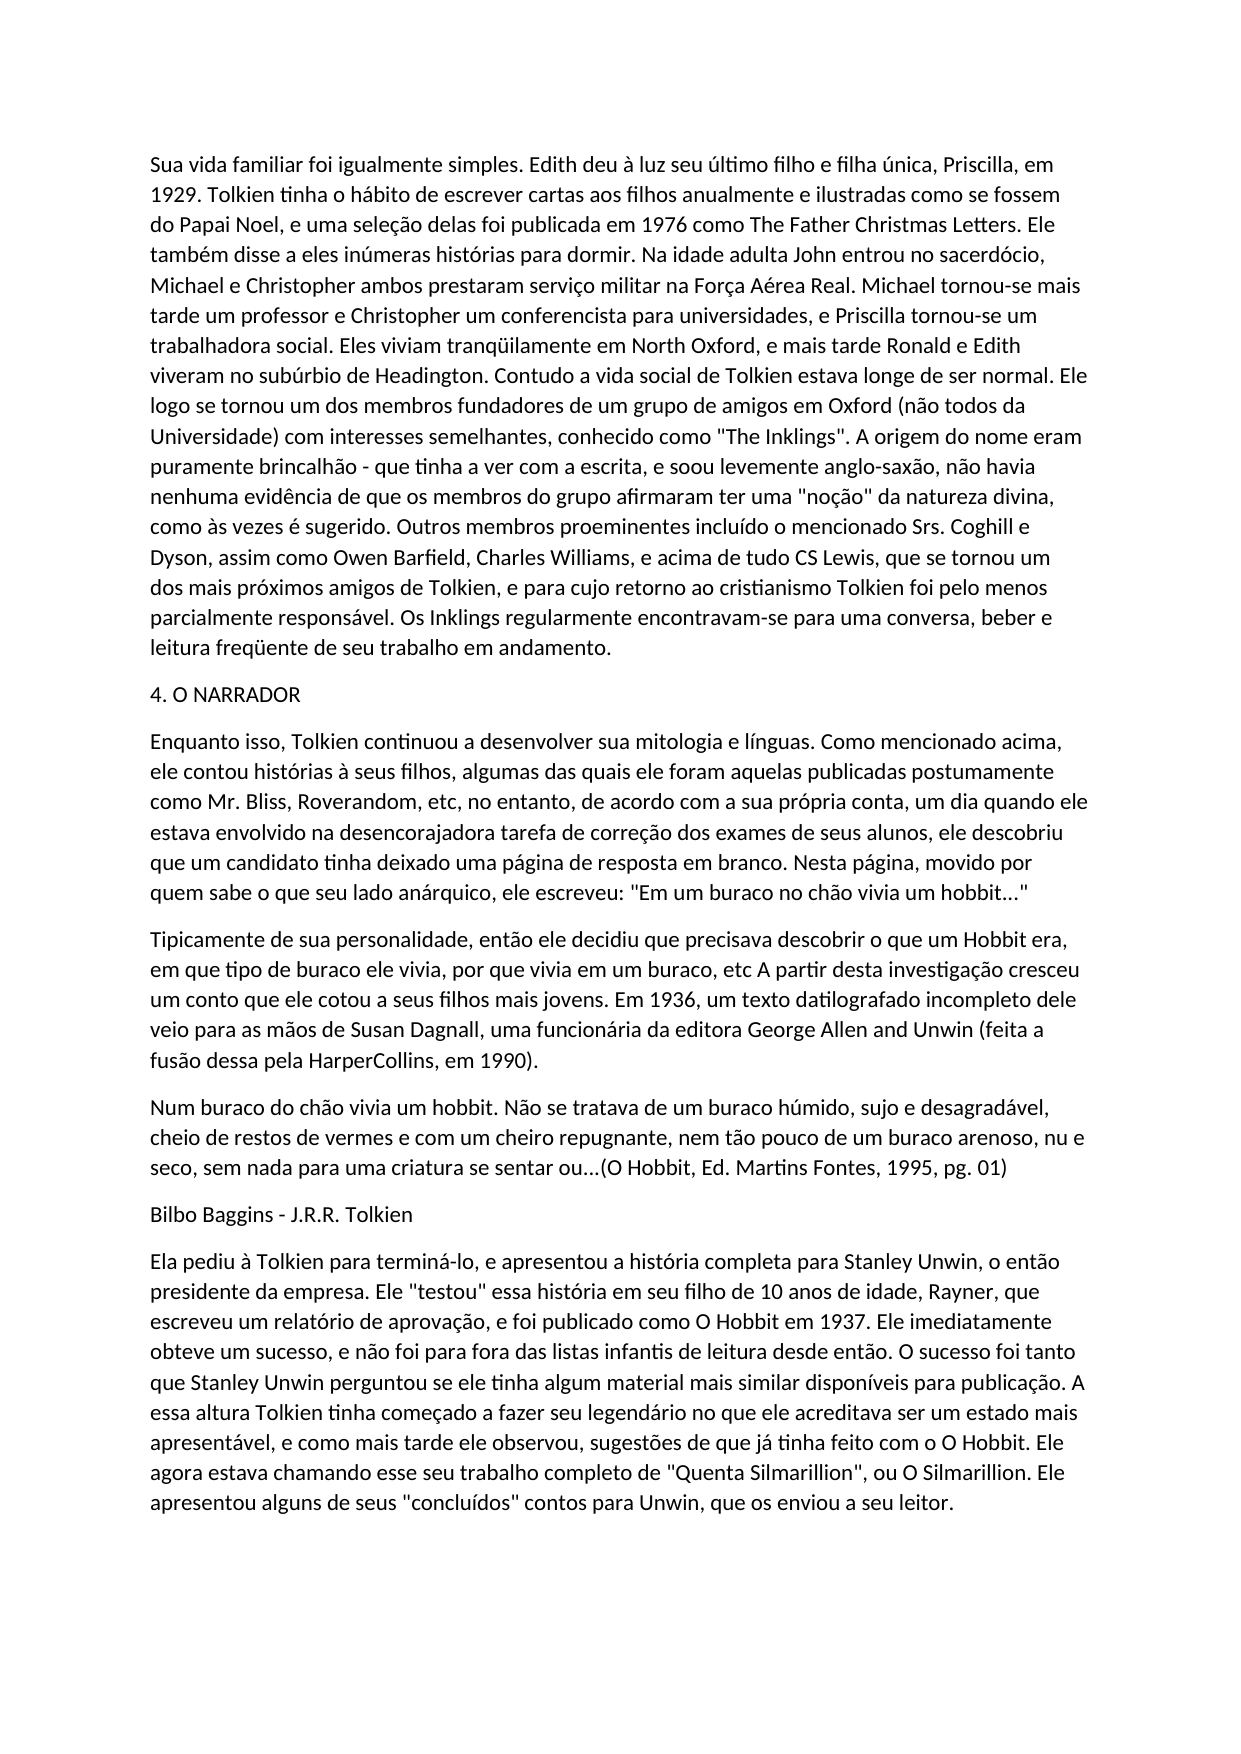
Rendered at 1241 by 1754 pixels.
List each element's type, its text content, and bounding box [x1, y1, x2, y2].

text Enquanto isso, Tolkien continuou a desenvolver sua mitologia e línguas. Como mencionado acima, ele contou histórias à seus filhos, algumas das quais ele foram aquelas publicadas postumamente como Mr. Bliss, Roverandom, etc, no entanto, de acordo com a sua própria conta, um dia quando ele estava envolvido na desencorajadora tarefa de correção dos exames de seus alunos, ele descobriu que um candidato tinha deixado uma página de resposta em branco. Nesta página, movido por quem sabe o que seu lado anárquico, ele escreveu: "Em um buraco no chão vivia um hobbit..." [150, 727, 1090, 906]
text 4. O NARRADOR [150, 680, 1090, 708]
text Num buraco do chão vivia um hobbit. Não se tratava de um buraco húmido, sujo e desagradável, cheio de restos de vermes e com um cheiro repugnante, nem tão pouco de um buraco arenoso, nu e seco, sem nada para uma criatura se sentar ou...(O Hobbit, Ed. Martins Fontes, 1995, pg. 01) [150, 1093, 1090, 1181]
text Sua vida familiar foi igualmente simples. Edith deu à luz seu último filho e filha única, Priscilla, em 1929. Tolkien tinha o hábito de escrever cartas aos filhos anualmente e ilustradas como se fossem do Papai Noel, e uma seleção delas foi publicada em 1976 como The Father Christmas Letters. Ele também disse a eles inúmeras histórias para dormir. Na idade adulta John entrou no sacerdócio, Michael e Christopher ambos prestaram serviço militar na Força Aérea Real. Michael tornou-se mais tarde um professor e Christopher um conferencista para universidades, e Priscilla tornou-se um trabalhadora social. Eles viviam tranqüilamente em North Oxford, e mais tarde Ronald e Edith viveram no subúrbio de Headington. Contudo a vida social de Tolkien estava longe de ser normal. Ele logo se tornou um dos membros fundadores de um grupo de amigos em Oxford (não todos da Universidade) com interesses semelhantes, conhecido como "The Inklings". A origem do nome eram puramente brincalhão - que tinha a ver com a escrita, e soou levemente anglo-saxão, não havia nenhuma evidência de que os membros do grupo afirmaram ter uma "noção" da natureza divina, como às vezes é sugerido. Outros membros proeminentes incluído o mencionado Srs. Coghill e Dyson, assim como Owen Barfield, Charles Williams, e acima de tudo CS Lewis, que se tornou um dos mais próximos amigos de Tolkien, e para cujo retorno ao cristianismo Tolkien foi pelo menos parcialmente responsável. Os Inklings regularmente encontravam-se para uma conversa, beber e leitura freqüente de seu trabalho em andamento. [150, 150, 1090, 661]
text Tipicamente de sua personalidade, então ele decidiu que precisava descobrir o que um Hobbit era, em que tipo de buraco ele vivia, por que vivia em um buraco, etc A partir desta investigação cresceu um conto que ele cotou a seus filhos mais jovens. Em 1936, um texto datilografado incompleto dele veio para as mãos de Susan Dagnall, uma funcionária da editora George Allen and Unwin (feita a fusão dessa pela HarperCollins, em 1990). [150, 925, 1090, 1074]
text Bilbo Baggins - J.R.R. Tolkien [150, 1200, 1090, 1228]
text Ela pediu à Tolkien para terminá-lo, e apresentou a história completa para Stanley Unwin, o então presidente da empresa. Ele "testou" essa história em seu filho de 10 anos de idade, Rayner, que escreveu um relatório de aprovação, e foi publicado como O Hobbit em 1937. Ele imediatamente obteve um sucesso, e não foi para fora das listas infantis de leitura desde então. O sucesso foi tanto que Stanley Unwin perguntou se ele tinha algum material mais similar disponíveis para publicação. A essa altura Tolkien tinha começado a fazer seu legendário no que ele acreditava ser um estado mais apresentável, e como mais tarde ele observou, sugestões de que já tinha feito com o O Hobbit. Ele agora estava chamando esse seu trabalho completo de "Quenta Silmarillion", ou O Silmarillion. Ele apresentou alguns de seus "concluídos" contos para Unwin, que os enviou a seu leitor. [150, 1247, 1090, 1517]
